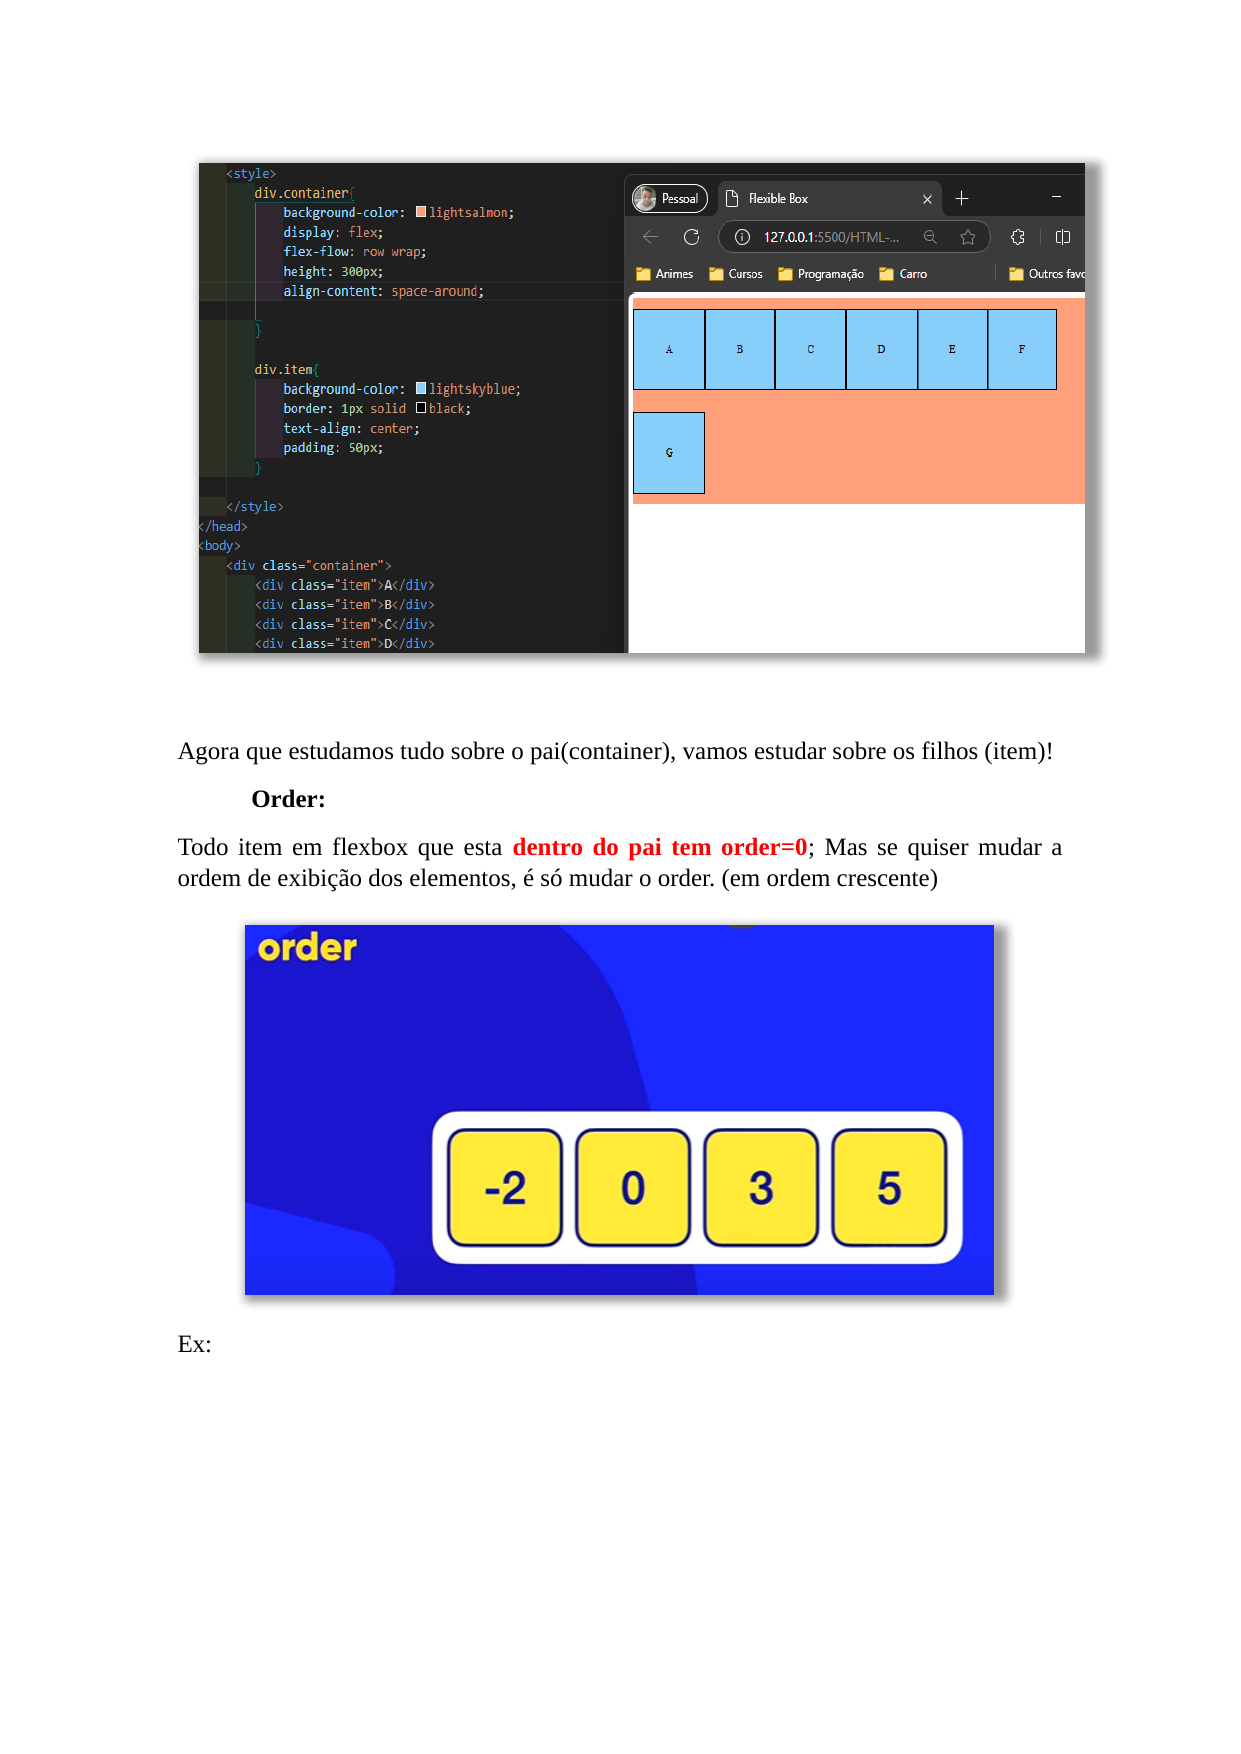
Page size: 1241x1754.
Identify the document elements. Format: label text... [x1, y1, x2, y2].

text Order: [177, 784, 1063, 813]
text Todo item em flexbox que esta dentro do pai tem order=0; Mas se quiser mudar a ordem de exibição dos elementos, é só mudar o order. (em ordem crescente) [177, 832, 1063, 891]
picture [245, 925, 994, 1295]
text Ex: [177, 1329, 1063, 1358]
text Agora que estudamos tudo sobre o pai(container), vamos estudar sobre os filhos (item)! [177, 736, 1063, 765]
picture [199, 163, 1085, 653]
